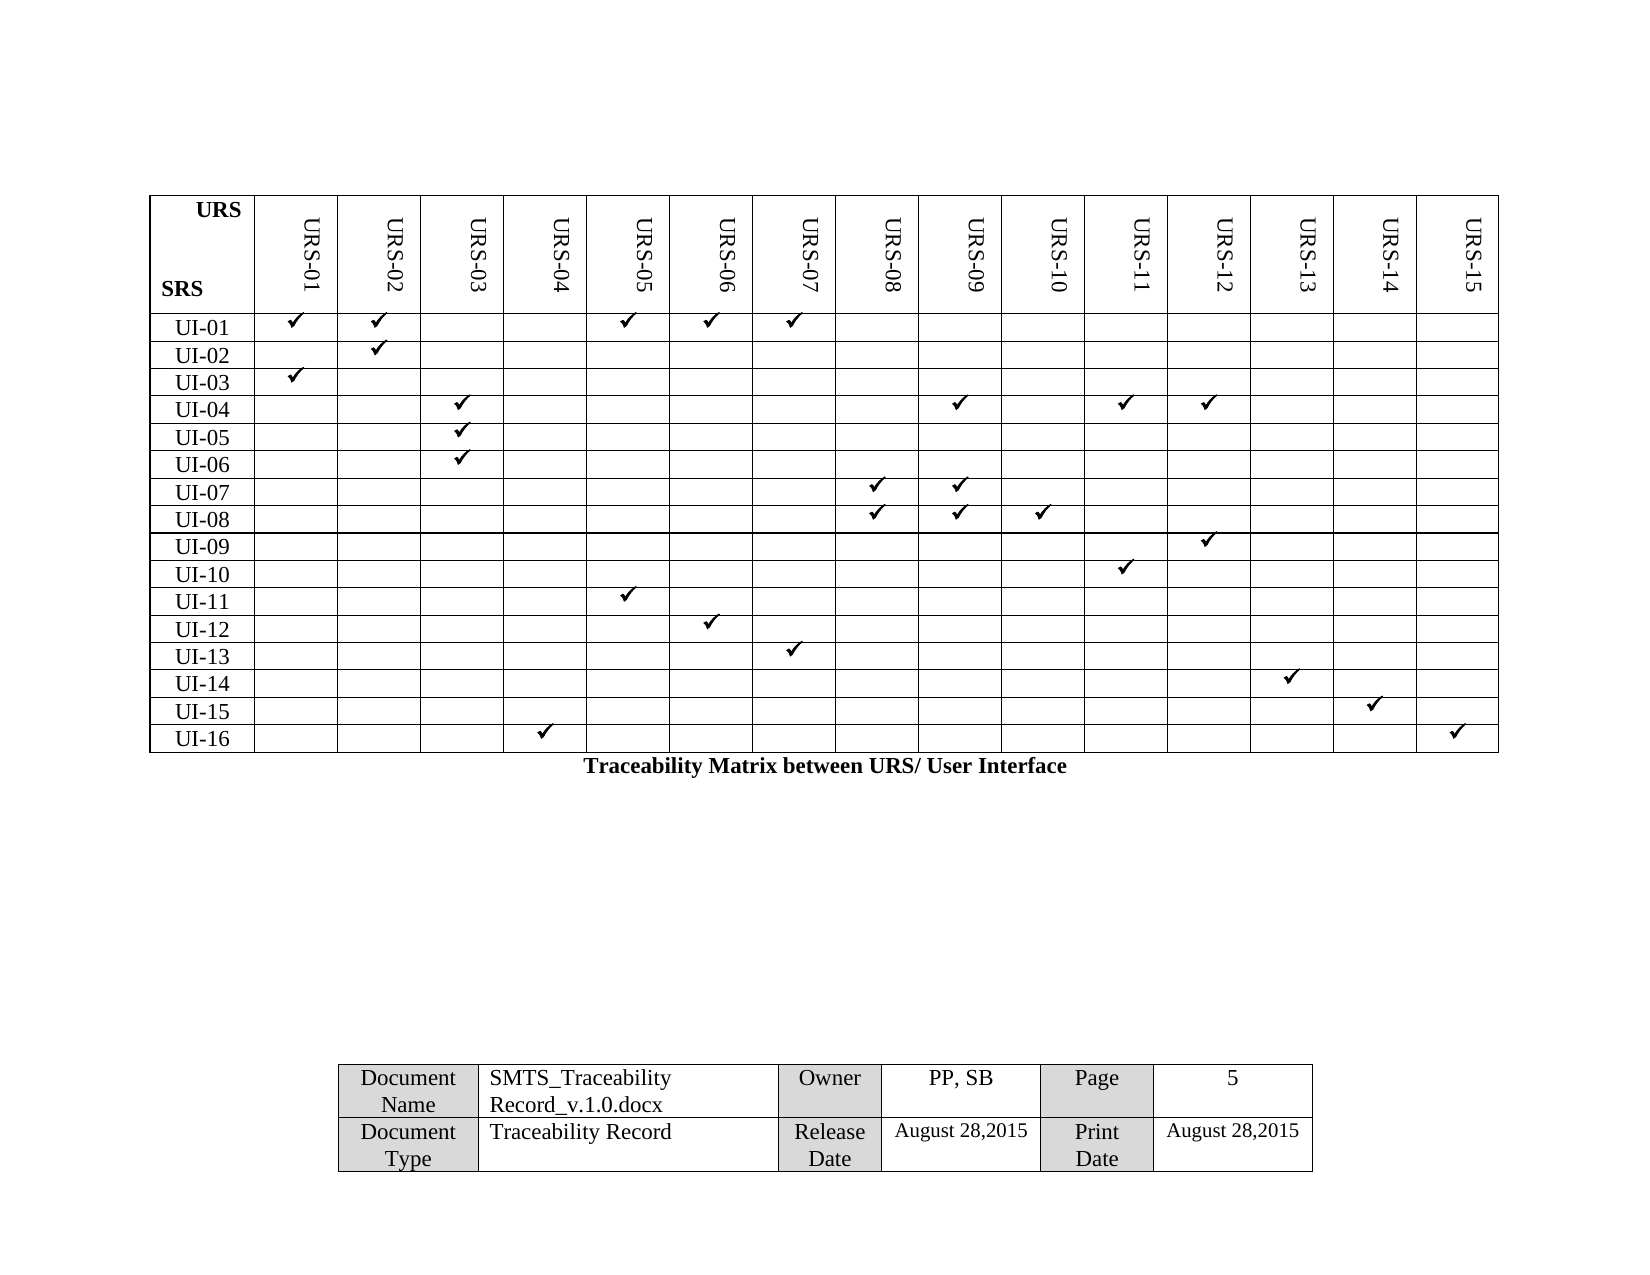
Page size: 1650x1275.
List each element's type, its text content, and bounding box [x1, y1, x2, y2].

table_cell [1417, 479, 1498, 505]
table_cell [587, 506, 669, 532]
table_header URS-11 [1085, 196, 1167, 313]
table_cell [421, 506, 503, 532]
table_cell [1085, 670, 1167, 697]
table_cell [753, 369, 835, 395]
table_cell [1334, 670, 1416, 697]
table_cell [1251, 314, 1333, 341]
table_cell [587, 479, 669, 505]
table_cell [1085, 698, 1167, 724]
table_cell [1085, 506, 1167, 532]
table_cell [1417, 670, 1498, 697]
table_header URS-14 [1334, 196, 1416, 313]
table_cell UI-12 [151, 616, 254, 642]
table_cell [338, 534, 420, 560]
table_cell [1168, 534, 1250, 560]
table_cell [1085, 342, 1167, 368]
table_cell [1251, 451, 1333, 478]
table_cell [1168, 670, 1250, 697]
table_cell [255, 670, 337, 697]
table_cell [919, 698, 1001, 724]
table_cell [504, 588, 586, 614]
table_cell [587, 670, 669, 697]
table_cell [1334, 424, 1416, 450]
table_cell [1251, 342, 1333, 368]
table_cell [919, 534, 1001, 560]
table_cell [255, 616, 337, 642]
table_cell [504, 314, 586, 341]
table_cell [1002, 314, 1084, 341]
table_cell [504, 342, 586, 368]
table_cell [753, 479, 835, 505]
table_cell [338, 725, 420, 752]
table_cell [255, 534, 337, 560]
table_cell [1417, 451, 1498, 478]
table_cell [504, 670, 586, 697]
table_header URS-08 [836, 196, 918, 313]
table_cell [1002, 534, 1084, 560]
table_cell [1002, 725, 1084, 752]
table_cell [1168, 643, 1250, 669]
table_cell [1417, 424, 1498, 450]
table_cell [836, 506, 918, 532]
table_cell [1251, 424, 1333, 450]
table_header URS-12 [1168, 196, 1250, 313]
table_cell [919, 342, 1001, 368]
table_cell [753, 725, 835, 752]
table_cell [1168, 314, 1250, 341]
table_cell [1334, 588, 1416, 614]
table_cell UI-16 [151, 725, 254, 752]
table_cell [421, 698, 503, 724]
table_cell [670, 534, 752, 560]
table_cell UI-14 [151, 670, 254, 697]
table_cell [1251, 369, 1333, 395]
table_cell [1002, 643, 1084, 669]
table_cell [1168, 479, 1250, 505]
table_cell [587, 369, 669, 395]
table_cell [1002, 698, 1084, 724]
table_cell [1417, 534, 1498, 560]
table_cell [587, 534, 669, 560]
table_cell [421, 479, 503, 505]
table_cell [753, 643, 835, 669]
table_cell [1251, 698, 1333, 724]
table_cell [587, 424, 669, 450]
table_cell [504, 369, 586, 395]
table_cell UI-09 [151, 534, 254, 560]
table_cell [919, 725, 1001, 752]
table_cell [1417, 369, 1498, 395]
table_cell [338, 616, 420, 642]
table_cell [1085, 616, 1167, 642]
table_cell UI-06 [151, 451, 254, 478]
table_cell [1168, 588, 1250, 614]
table_cell [338, 698, 420, 724]
table_cell [1334, 534, 1416, 560]
table_cell [1085, 534, 1167, 560]
table_cell UI-15 [151, 698, 254, 724]
table_cell [421, 314, 503, 341]
table_cell [836, 698, 918, 724]
table_cell [1168, 616, 1250, 642]
table_cell [753, 616, 835, 642]
table_cell [504, 534, 586, 560]
table_header URS-09 [919, 196, 1001, 313]
table_cell [587, 616, 669, 642]
table_cell [836, 479, 918, 505]
table_header URS-07 [753, 196, 835, 313]
table_cell [836, 534, 918, 560]
table_cell [1251, 479, 1333, 505]
table_cell [919, 561, 1001, 587]
table_cell [1334, 479, 1416, 505]
table_cell [670, 506, 752, 532]
table_cell [587, 451, 669, 478]
table_cell [1417, 342, 1498, 368]
table_cell [255, 588, 337, 614]
table_cell [1251, 534, 1333, 560]
table_cell [919, 588, 1001, 614]
table_cell [255, 369, 337, 395]
table_cell [670, 314, 752, 341]
table_cell [1334, 643, 1416, 669]
table_cell [587, 342, 669, 368]
table_cell [670, 451, 752, 478]
table_cell [919, 424, 1001, 450]
table_cell [1334, 396, 1416, 423]
table_cell [836, 561, 918, 587]
table_cell [1168, 698, 1250, 724]
table_cell [670, 616, 752, 642]
table_cell [670, 588, 752, 614]
table_cell [1251, 616, 1333, 642]
table_cell UI-07 [151, 479, 254, 505]
table_cell [1334, 725, 1416, 752]
table_cell [338, 588, 420, 614]
table_header URS-10 [1002, 196, 1084, 313]
table_cell [338, 314, 420, 341]
table_header URS-04 [504, 196, 586, 313]
table_cell [753, 424, 835, 450]
table_cell [1002, 396, 1084, 423]
table_cell [753, 698, 835, 724]
table_cell [421, 369, 503, 395]
table_cell [1002, 424, 1084, 450]
table_cell [504, 396, 586, 423]
table_cell [919, 396, 1001, 423]
table_cell [504, 479, 586, 505]
table_cell [919, 506, 1001, 532]
table_cell [1085, 725, 1167, 752]
table_cell UI-01 [151, 314, 254, 341]
table_cell [421, 643, 503, 669]
table_cell [919, 451, 1001, 478]
table_cell [255, 561, 337, 587]
table_cell [338, 670, 420, 697]
table_cell [255, 698, 337, 724]
table_cell [338, 342, 420, 368]
table_cell [753, 561, 835, 587]
table_cell UI-08 [151, 506, 254, 532]
table_cell [753, 534, 835, 560]
table_cell [1334, 369, 1416, 395]
table_cell [338, 396, 420, 423]
table_header URS-05 [587, 196, 669, 313]
table_cell [504, 616, 586, 642]
table_cell [338, 643, 420, 669]
table_cell [670, 725, 752, 752]
table_cell [504, 451, 586, 478]
table_cell [421, 451, 503, 478]
table_cell [836, 588, 918, 614]
table_cell [504, 424, 586, 450]
table_cell [338, 506, 420, 532]
table_cell [255, 451, 337, 478]
table_cell [1168, 424, 1250, 450]
table_cell [1251, 396, 1333, 423]
table_cell [919, 670, 1001, 697]
table_cell [587, 396, 669, 423]
table_cell [1417, 506, 1498, 532]
table_cell [1334, 506, 1416, 532]
table_cell [1002, 588, 1084, 614]
table_cell [338, 451, 420, 478]
table_cell [1085, 396, 1167, 423]
table_cell [1251, 670, 1333, 697]
table_cell [1417, 698, 1498, 724]
table_cell [1334, 342, 1416, 368]
table_cell [919, 643, 1001, 669]
table_cell [919, 369, 1001, 395]
table_cell [338, 479, 420, 505]
table_cell [1168, 725, 1250, 752]
table_cell [836, 369, 918, 395]
table_header URS-02 [338, 196, 420, 313]
table_cell [1334, 698, 1416, 724]
table_cell [1168, 451, 1250, 478]
table_cell [670, 698, 752, 724]
table_cell [255, 643, 337, 669]
table_cell [421, 670, 503, 697]
table_cell UI-03 [151, 369, 254, 395]
table_cell [670, 396, 752, 423]
table_header URS-03 [421, 196, 503, 313]
table_cell [338, 369, 420, 395]
table_cell [753, 451, 835, 478]
table_cell [1417, 643, 1498, 669]
table_cell [1002, 451, 1084, 478]
table_cell UI-13 [151, 643, 254, 669]
table_cell [255, 424, 337, 450]
table_cell UI-10 [151, 561, 254, 587]
table_cell [1002, 670, 1084, 697]
table_cell UI-04 [151, 396, 254, 423]
table_header URS-15 [1417, 196, 1498, 313]
table_cell [255, 506, 337, 532]
table_cell [587, 643, 669, 669]
table_cell [836, 451, 918, 478]
table_cell [836, 424, 918, 450]
table_cell UI-02 [151, 342, 254, 368]
table_cell [836, 643, 918, 669]
table_cell [753, 670, 835, 697]
table_cell [1417, 396, 1498, 423]
table_cell [504, 643, 586, 669]
table_cell [753, 506, 835, 532]
table_cell [255, 342, 337, 368]
table_cell [1417, 588, 1498, 614]
table_cell [421, 424, 503, 450]
table_cell [1417, 561, 1498, 587]
table_cell [1085, 314, 1167, 341]
table_cell [836, 616, 918, 642]
table_cell [255, 725, 337, 752]
table_cell [1251, 643, 1333, 669]
table_cell [421, 534, 503, 560]
table_cell [421, 396, 503, 423]
table_cell [1334, 314, 1416, 341]
table_header URS-13 [1251, 196, 1333, 313]
table_cell [1002, 369, 1084, 395]
table_cell [919, 479, 1001, 505]
table_cell [504, 698, 586, 724]
table_cell [338, 424, 420, 450]
table_cell [1168, 506, 1250, 532]
table_cell [1085, 561, 1167, 587]
table_cell [1002, 506, 1084, 532]
table_cell [1085, 369, 1167, 395]
table_cell [919, 616, 1001, 642]
table_cell [919, 314, 1001, 341]
table_cell [836, 314, 918, 341]
table_header URS-06 [670, 196, 752, 313]
table_cell [1251, 506, 1333, 532]
table_cell [836, 396, 918, 423]
table_cell [670, 342, 752, 368]
table_cell [255, 396, 337, 423]
table_cell [753, 342, 835, 368]
table_cell [587, 314, 669, 341]
table_cell [587, 698, 669, 724]
table_cell [1168, 561, 1250, 587]
table_cell [504, 561, 586, 587]
table_cell [1085, 588, 1167, 614]
table_cell [421, 616, 503, 642]
table_cell [670, 479, 752, 505]
table_cell [1251, 561, 1333, 587]
table_cell [504, 506, 586, 532]
table_cell [1251, 725, 1333, 752]
table_cell [753, 396, 835, 423]
table_cell [587, 725, 669, 752]
table_cell [1334, 561, 1416, 587]
table_cell [1085, 479, 1167, 505]
table_cell [1002, 561, 1084, 587]
table_cell [587, 561, 669, 587]
table_cell [836, 670, 918, 697]
table_cell [587, 588, 669, 614]
table_cell [1002, 616, 1084, 642]
table_cell [836, 342, 918, 368]
table_cell [421, 342, 503, 368]
table_cell UI-11 [151, 588, 254, 614]
table_cell [1334, 451, 1416, 478]
table_cell [1417, 314, 1498, 341]
table_cell [1002, 479, 1084, 505]
table_cell [1085, 451, 1167, 478]
table_cell [670, 561, 752, 587]
table_cell [1002, 342, 1084, 368]
table_cell [1085, 424, 1167, 450]
table_cell [421, 561, 503, 587]
table_cell [421, 588, 503, 614]
table_cell [1417, 616, 1498, 642]
table_cell [670, 643, 752, 669]
table_cell [670, 670, 752, 697]
table_cell [753, 314, 835, 341]
text Traceability Matrix between URS/ User Interface [150, 753, 1500, 779]
table_cell [1417, 725, 1498, 752]
table_cell [753, 588, 835, 614]
table_cell [670, 424, 752, 450]
table_cell [255, 479, 337, 505]
table_cell [1334, 616, 1416, 642]
table_cell [255, 314, 337, 341]
table_cell [504, 725, 586, 752]
table_cell [1168, 369, 1250, 395]
table_cell [1085, 643, 1167, 669]
table_cell [670, 369, 752, 395]
table_cell [1168, 396, 1250, 423]
table_cell [1251, 588, 1333, 614]
table_cell [421, 725, 503, 752]
table_cell [1168, 342, 1250, 368]
table_cell UI-05 [151, 424, 254, 450]
table_header URS-01 [255, 196, 337, 313]
table_cell [338, 561, 420, 587]
table_cell [836, 725, 918, 752]
table_header URS SRS [151, 196, 254, 313]
